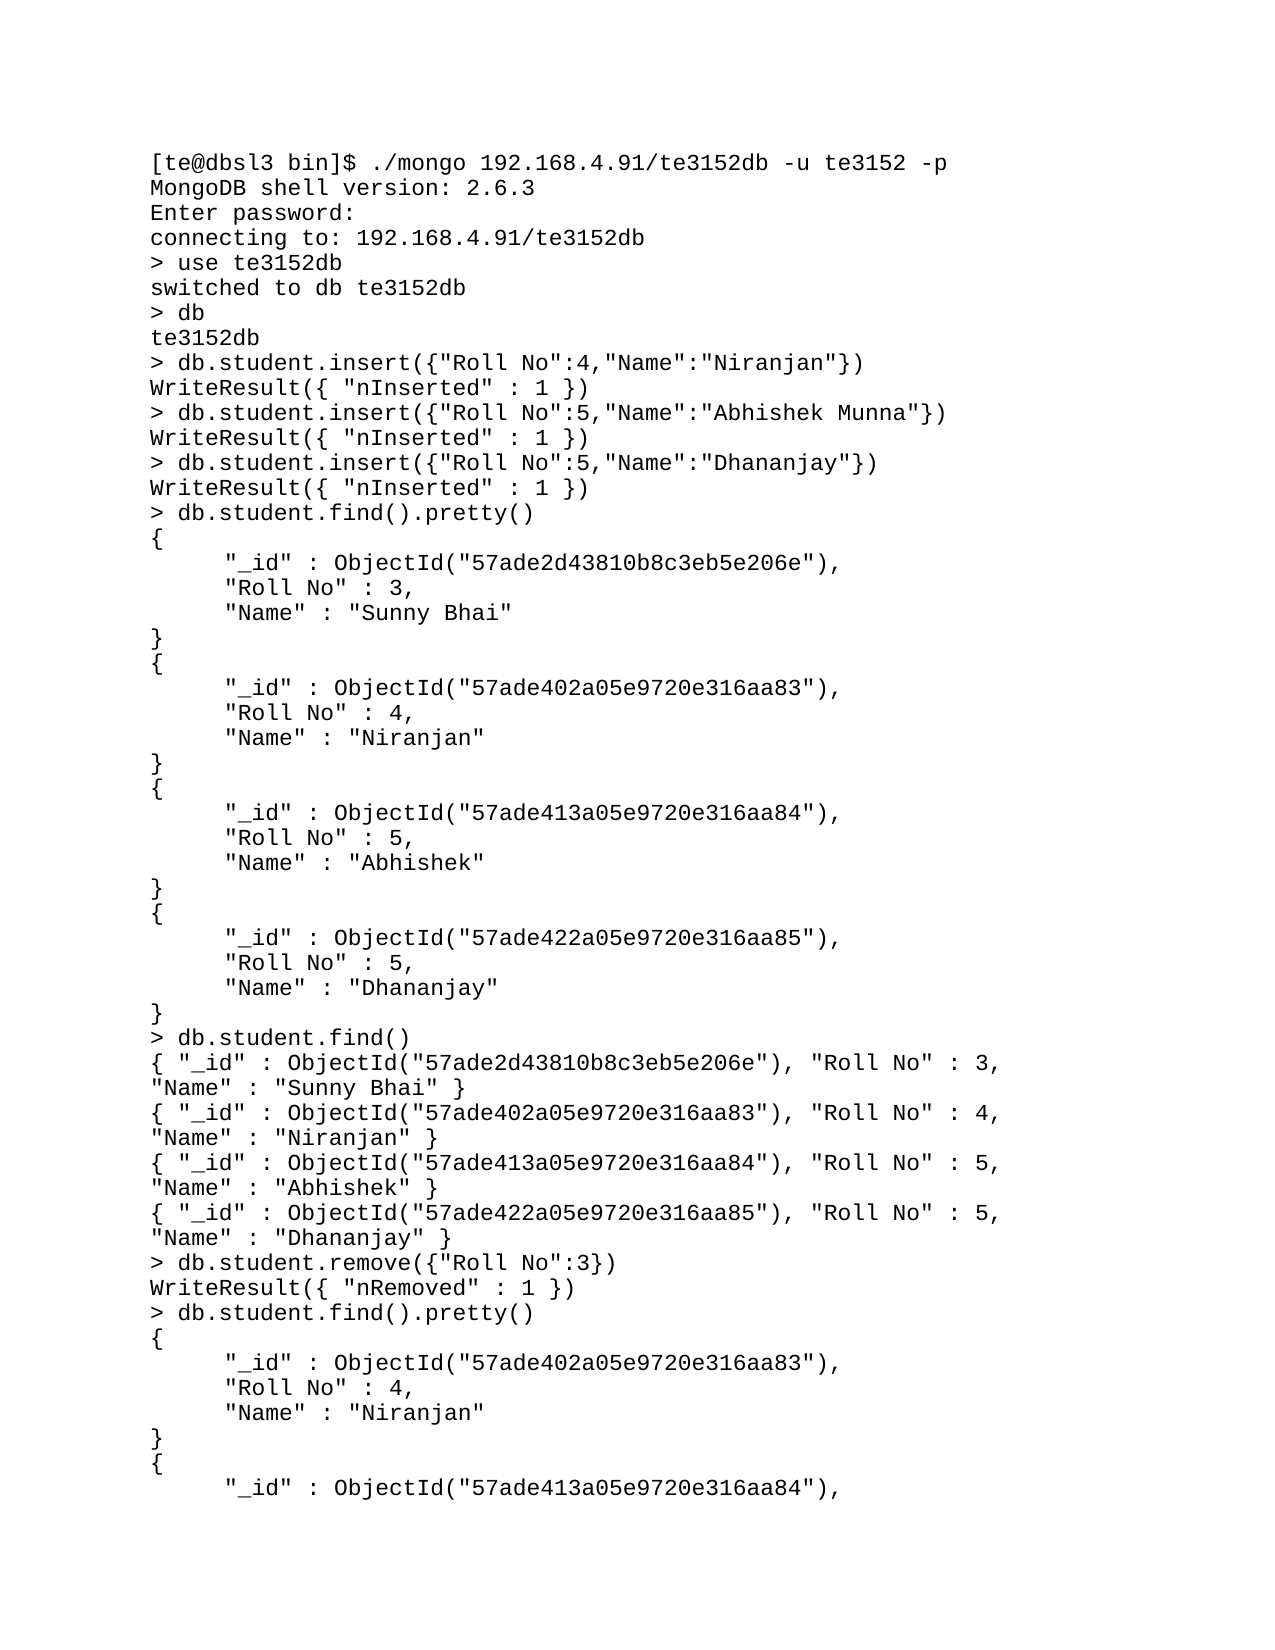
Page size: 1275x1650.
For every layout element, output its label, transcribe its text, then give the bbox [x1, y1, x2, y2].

text "_id" : ObjectId("57ade413a05e9720e316aa84"), [150, 1475, 1125, 1500]
text > db.student.insert({"Roll No":5,"Name":"Dhananjay"}) [150, 450, 1125, 475]
text { "_id" : ObjectId("57ade422a05e9720e316aa85"), "Roll No" : 5, "Name" : "Dhananjay" } [150, 1200, 1125, 1250]
text { [150, 650, 1125, 675]
text > db.student.find().pretty() [150, 500, 1125, 525]
text MongoDB shell version: 2.6.3 [150, 175, 1125, 200]
text > use te3152db [150, 250, 1125, 275]
text connecting to: 192.168.4.91/te3152db [150, 225, 1125, 250]
text Enter password: [150, 200, 1125, 225]
text { [150, 1450, 1125, 1475]
text "Name" : "Niranjan" [150, 725, 1125, 750]
text switched to db te3152db [150, 275, 1125, 300]
text WriteResult({ "nRemoved" : 1 }) [150, 1275, 1125, 1300]
text { [150, 1325, 1125, 1350]
text { [150, 525, 1125, 550]
text "Name" : "Dhananjay" [150, 975, 1125, 1000]
text } [150, 875, 1125, 900]
text "_id" : ObjectId("57ade413a05e9720e316aa84"), [150, 800, 1125, 825]
text "_id" : ObjectId("57ade402a05e9720e316aa83"), [150, 675, 1125, 700]
text "_id" : ObjectId("57ade402a05e9720e316aa83"), [150, 1350, 1125, 1375]
text } [150, 625, 1125, 650]
text > db.student.remove({"Roll No":3}) [150, 1250, 1125, 1275]
text WriteResult({ "nInserted" : 1 }) [150, 375, 1125, 400]
text "Name" : "Niranjan" [150, 1400, 1125, 1425]
text te3152db [150, 325, 1125, 350]
text WriteResult({ "nInserted" : 1 }) [150, 475, 1125, 500]
text > db.student.find() [150, 1025, 1125, 1050]
text } [150, 750, 1125, 775]
text { [150, 775, 1125, 800]
text [te@dbsl3 bin]$ ./mongo 192.168.4.91/te3152db -u te3152 -p [150, 150, 1125, 175]
text "_id" : ObjectId("57ade422a05e9720e316aa85"), [150, 925, 1125, 950]
text > db.student.insert({"Roll No":4,"Name":"Niranjan"}) [150, 350, 1125, 375]
text "Roll No" : 5, [150, 825, 1125, 850]
text "Name" : "Sunny Bhai" [150, 600, 1125, 625]
text > db [150, 300, 1125, 325]
text { "_id" : ObjectId("57ade413a05e9720e316aa84"), "Roll No" : 5, "Name" : "Abhishek" } [150, 1150, 1125, 1200]
text "Roll No" : 4, [150, 1375, 1125, 1400]
text "_id" : ObjectId("57ade2d43810b8c3eb5e206e"), [150, 550, 1125, 575]
text "Roll No" : 4, [150, 700, 1125, 725]
text } [150, 1425, 1125, 1450]
text "Roll No" : 5, [150, 950, 1125, 975]
text > db.student.insert({"Roll No":5,"Name":"Abhishek Munna"}) [150, 400, 1125, 425]
text } [150, 1000, 1125, 1025]
text { "_id" : ObjectId("57ade402a05e9720e316aa83"), "Roll No" : 4, "Name" : "Niranjan" } [150, 1100, 1125, 1150]
text "Name" : "Abhishek" [150, 850, 1125, 875]
text "Roll No" : 3, [150, 575, 1125, 600]
text WriteResult({ "nInserted" : 1 }) [150, 425, 1125, 450]
text > db.student.find().pretty() [150, 1300, 1125, 1325]
text { "_id" : ObjectId("57ade2d43810b8c3eb5e206e"), "Roll No" : 3, "Name" : "Sunny Bhai" } [150, 1050, 1125, 1100]
text { [150, 900, 1125, 925]
